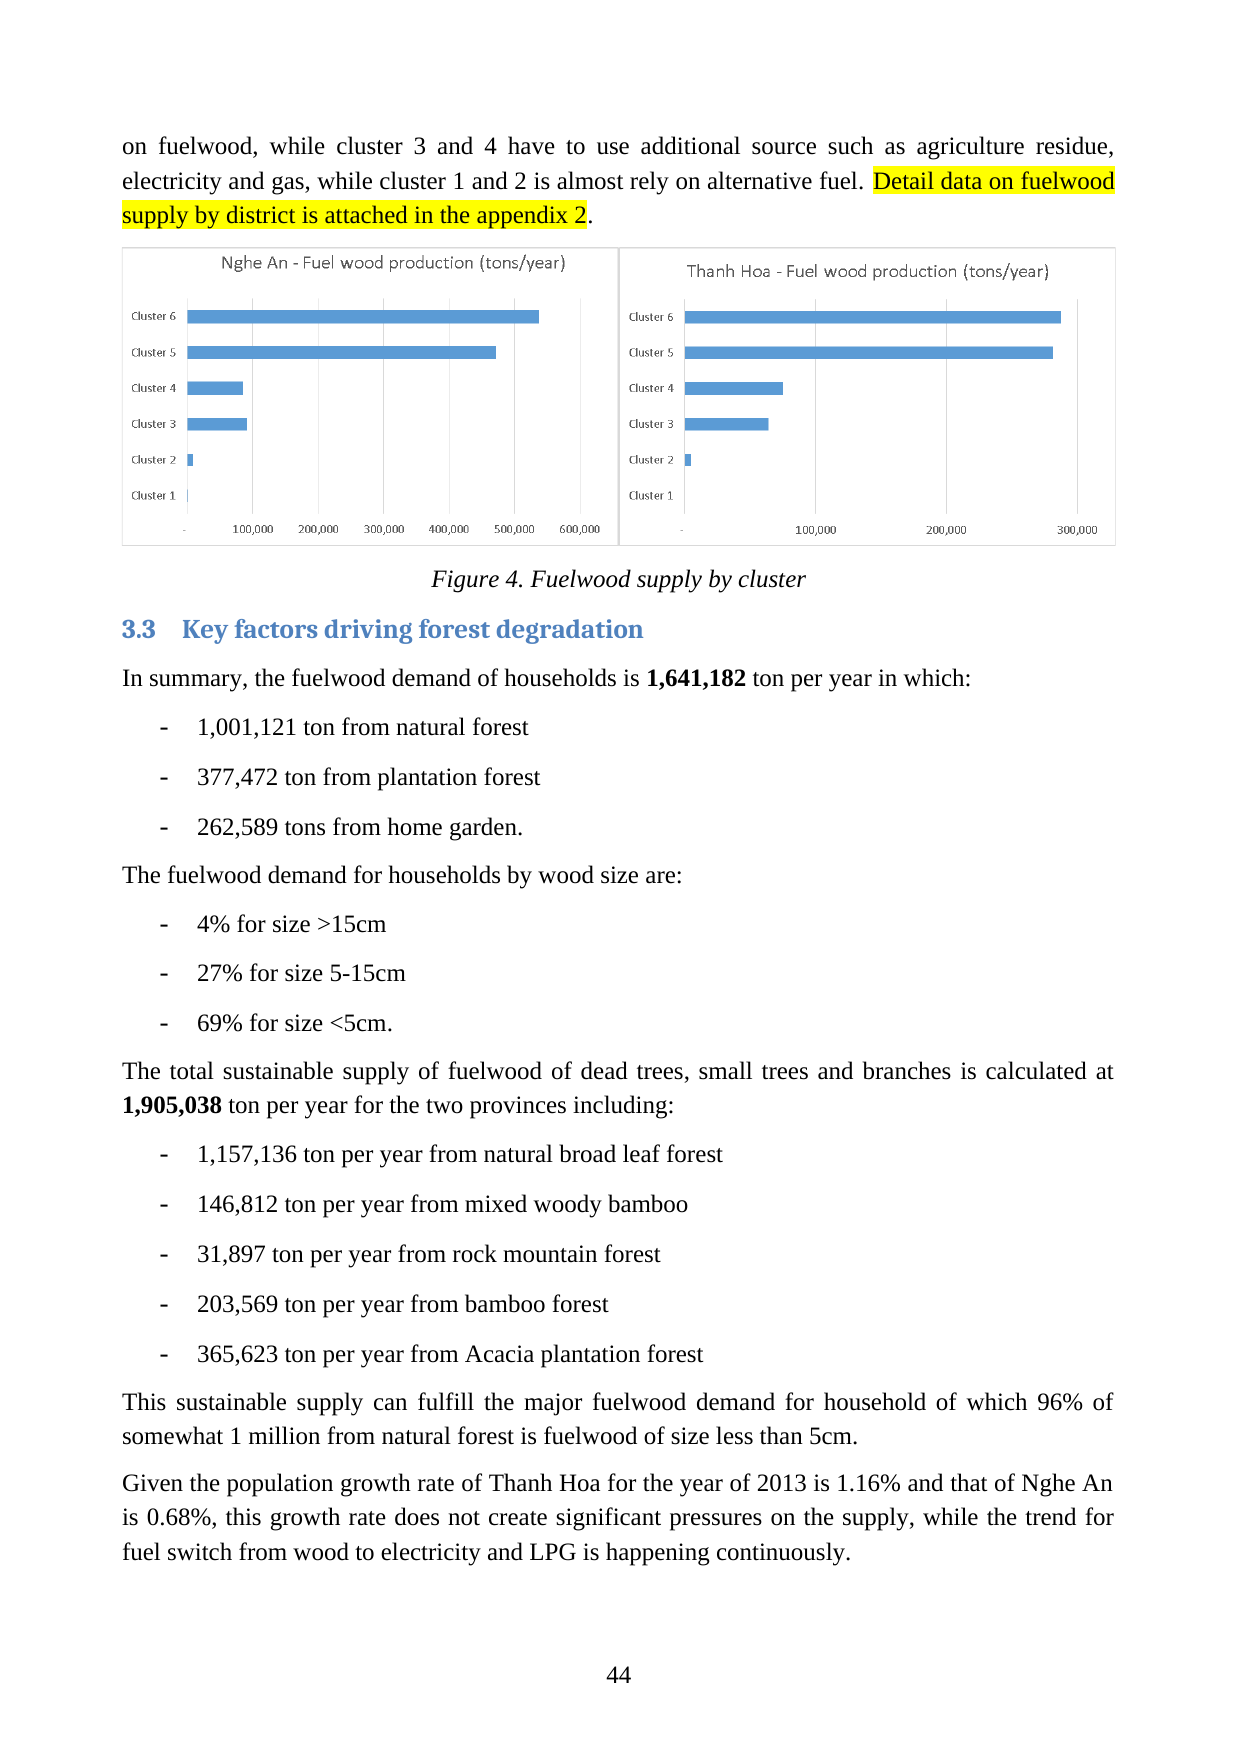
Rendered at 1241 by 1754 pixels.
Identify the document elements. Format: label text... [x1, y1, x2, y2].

list 203,569 ton per year from bamboo forest [159, 1287, 1115, 1318]
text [122, 131, 1115, 229]
text The total sustainable supply of fuelwood of dead trees, small trees and branches is calculated at 1,905,038 ton per year for the two provinces including: [122, 1056, 1115, 1119]
picture [121, 247, 1116, 546]
list 146,812 ton per year from mixed woody bamboo [159, 1187, 1115, 1218]
list 377,472 ton from plantation forest [159, 760, 1115, 791]
text The fuelwood demand for households by wood size are: [122, 860, 1115, 888]
list 4% for size >15cm [159, 907, 1115, 938]
list 31,897 ton per year from rock mountain forest [159, 1237, 1115, 1268]
text In summary, the fuelwood demand of households is 1,641,182 ton per year in which: [122, 663, 1115, 692]
subtitle Key factors driving forest degradation [122, 614, 1115, 645]
list 1,001,121 ton from natural forest [159, 710, 1115, 742]
text This sustainable supply can fulfill the major fuelwood demand for household of which 96% of somewhat 1 million from natural forest is fuelwood of size less than 5cm. [122, 1387, 1115, 1450]
list 69% for size <5cm. [159, 1006, 1115, 1037]
list 1,157,136 ton per year from natural broad leaf forest [159, 1138, 1115, 1169]
list 365,623 ton per year from Acacia plantation forest [159, 1337, 1115, 1368]
text Figure 4. Fuelwood supply by cluster [122, 564, 1115, 593]
list 27% for size 5-15cm [159, 957, 1115, 988]
text Given the population growth rate of Thanh Hoa for the year of 2013 is 1.16% and that of Nghe An is 0.68%, this growth rate does not create significant pressures on the supply, while the trend for fuel switch from wood to electricity and LPG is happening continuously. [122, 1468, 1115, 1566]
list 262,589 tons from home garden. [159, 810, 1115, 841]
